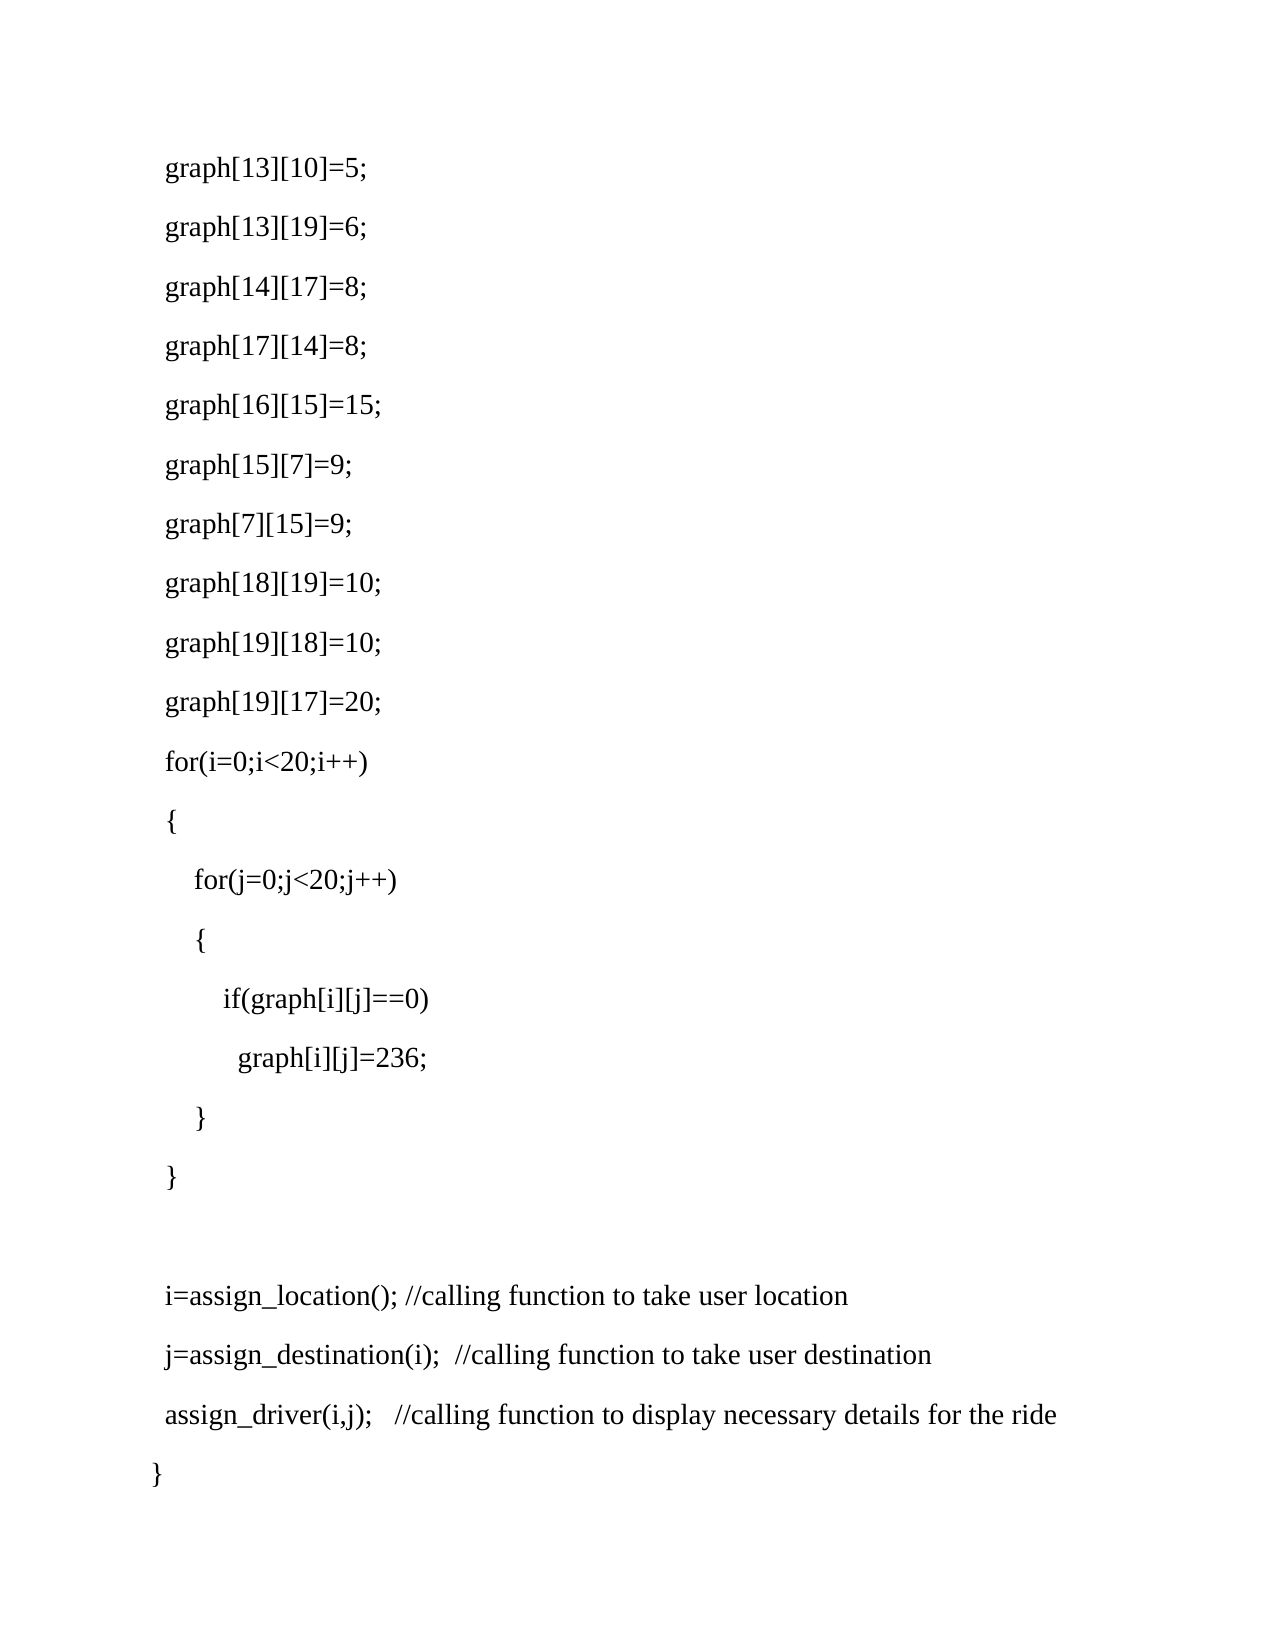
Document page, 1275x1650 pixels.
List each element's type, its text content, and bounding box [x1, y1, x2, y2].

text { [150, 803, 1226, 837]
text for(i=0;i<20;i++) [150, 744, 1226, 777]
text graph[14][17]=8; [150, 269, 1226, 302]
text graph[13][10]=5; [150, 150, 1226, 183]
text graph[19][18]=10; [150, 625, 1226, 658]
text { [150, 922, 1226, 955]
text graph[13][19]=6; [150, 209, 1226, 243]
text graph[7][15]=9; [150, 506, 1226, 540]
text } [150, 1100, 1226, 1133]
text graph[17][14]=8; [150, 328, 1226, 362]
text j=assign_destination(i); //calling function to take user destination [150, 1337, 1226, 1371]
text graph[16][15]=15; [150, 387, 1226, 421]
text } [150, 1456, 1226, 1490]
text for(j=0;j<20;j++) [150, 862, 1226, 896]
text assign_driver(i,j); //calling function to display necessary details for the ride [150, 1397, 1226, 1430]
text graph[19][17]=20; [150, 684, 1226, 718]
text if(graph[i][j]==0) [150, 981, 1226, 1015]
text graph[15][7]=9; [150, 447, 1226, 480]
text } [150, 1159, 1226, 1193]
text i=assign_location(); //calling function to take user location [150, 1278, 1226, 1312]
text graph[18][19]=10; [150, 566, 1226, 599]
text graph[i][j]=236; [150, 1041, 1226, 1074]
